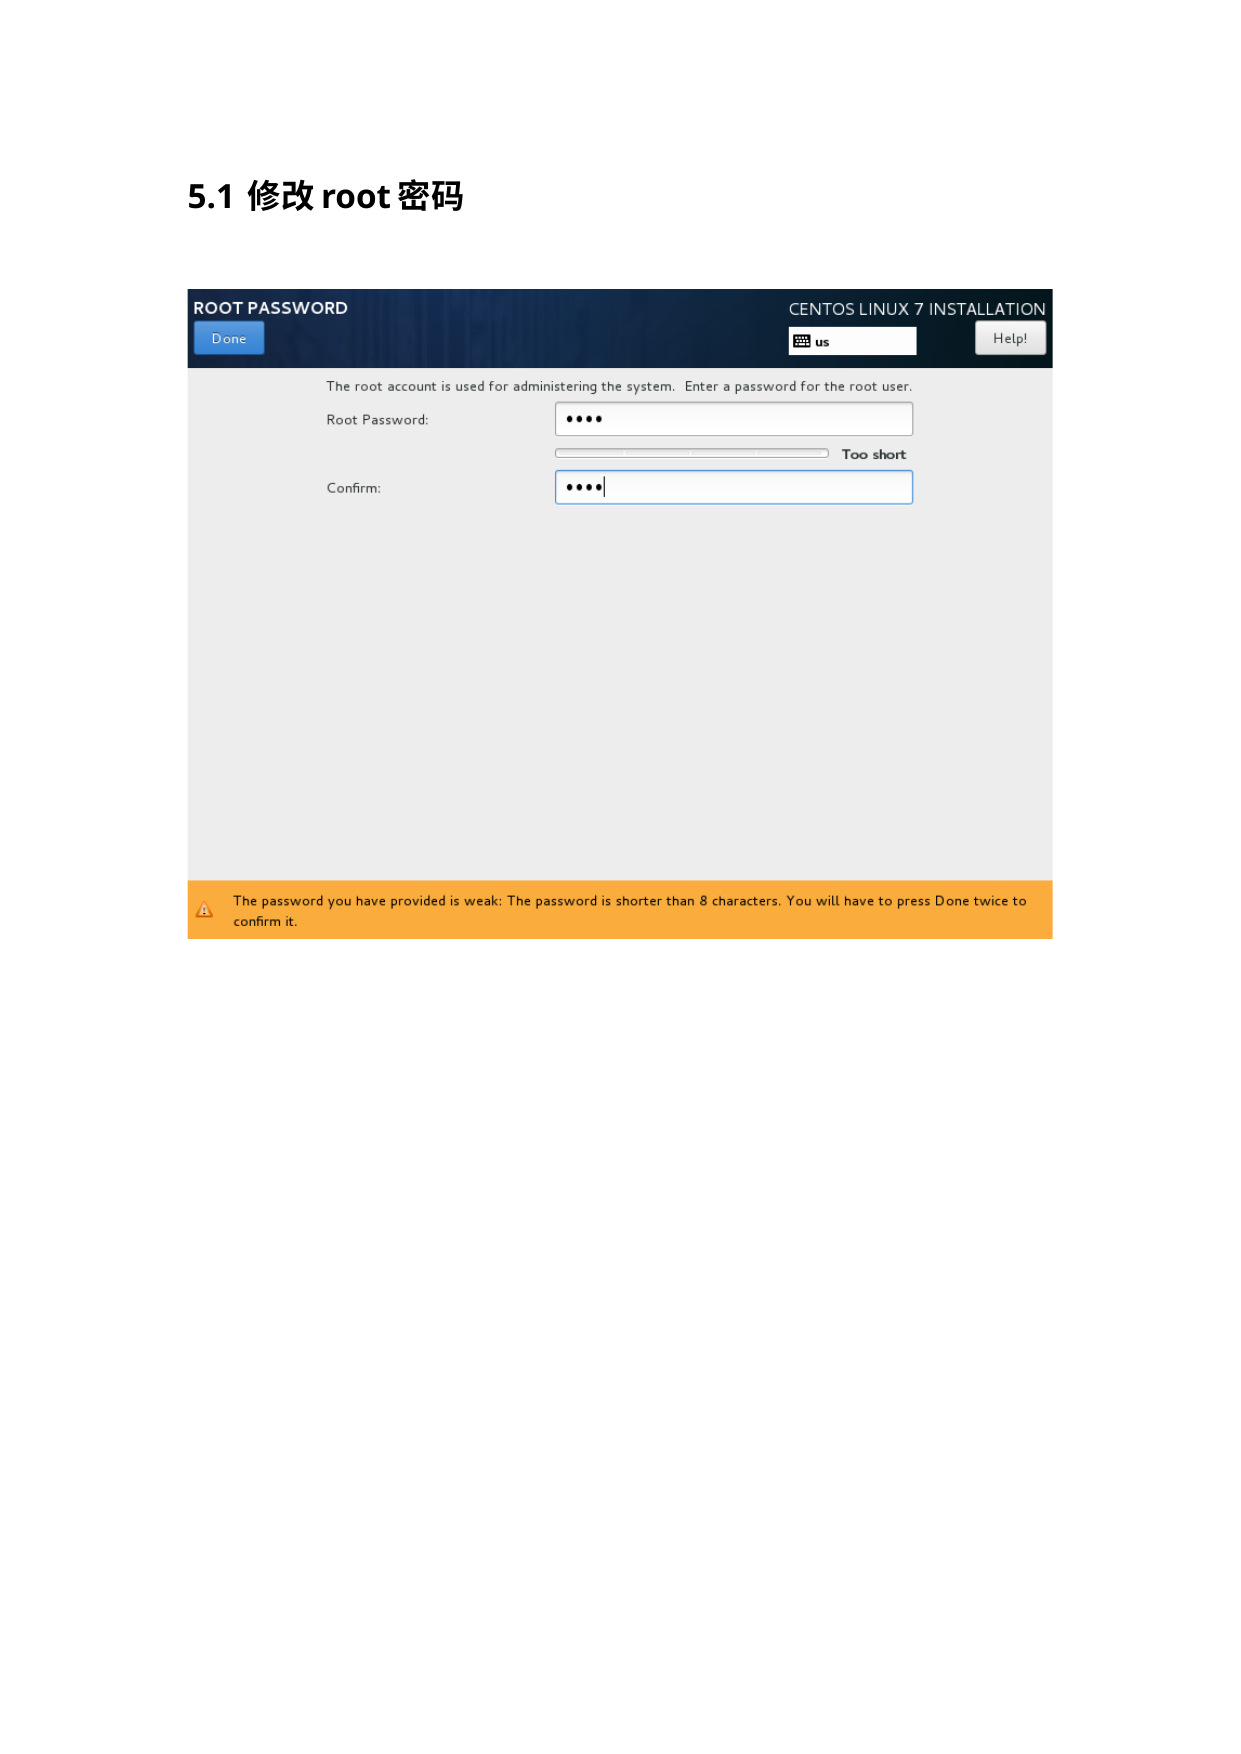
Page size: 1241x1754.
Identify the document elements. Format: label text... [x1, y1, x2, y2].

subtitle 修改root密码 [187, 162, 1053, 227]
picture [187, 289, 1053, 939]
